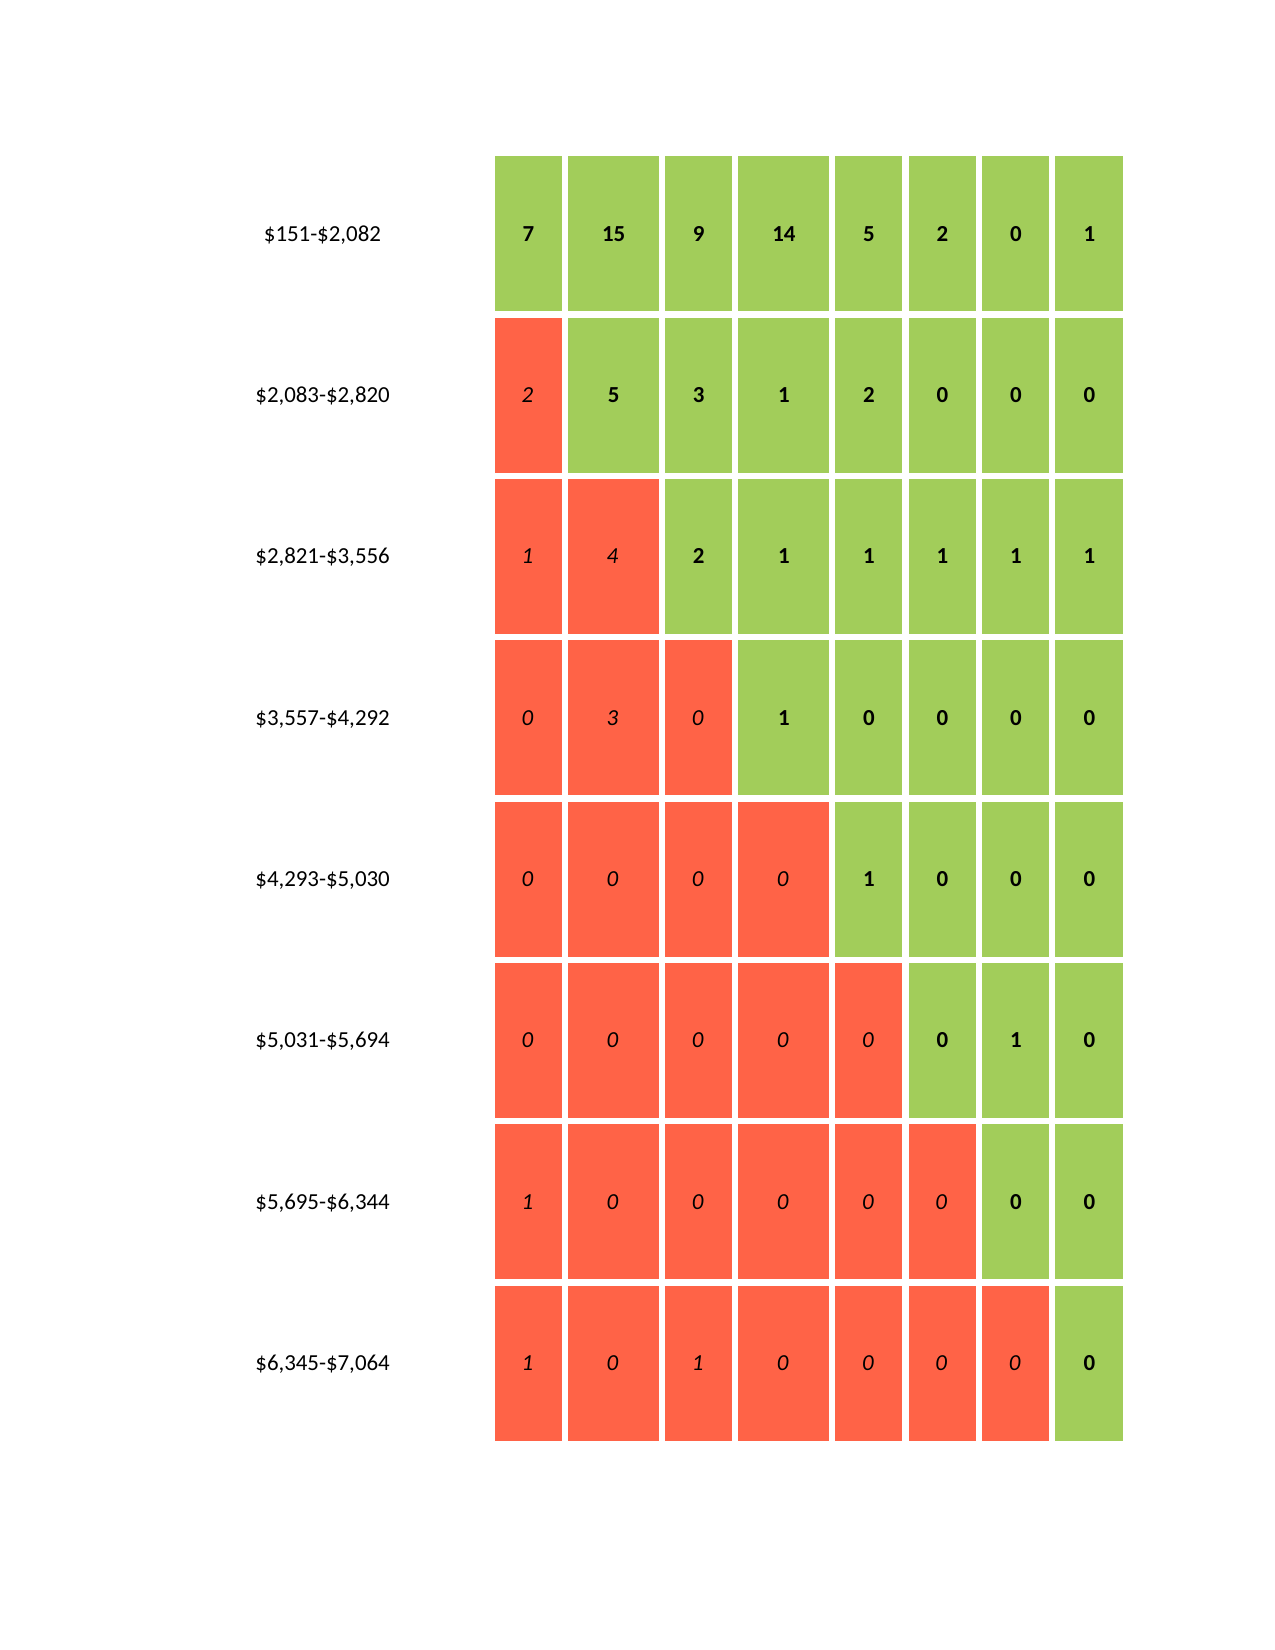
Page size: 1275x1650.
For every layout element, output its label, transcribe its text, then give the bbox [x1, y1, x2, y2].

table_cell 0 [909, 963, 976, 1118]
table_cell 0 [909, 1124, 976, 1279]
table_cell 0 [982, 318, 1049, 473]
table_cell 0 [835, 640, 902, 795]
table_cell 1 [1055, 156, 1123, 311]
table_cell 2 [495, 318, 562, 473]
table_cell $2,821-$3,556 [156, 479, 489, 634]
table_cell 0 [568, 963, 659, 1118]
table_cell 3 [665, 318, 732, 473]
table_cell 0 [665, 1124, 732, 1279]
table_cell 0 [1055, 318, 1123, 473]
table_cell 2 [835, 318, 902, 473]
table_cell $5,031-$5,694 [156, 963, 489, 1118]
table_cell 5 [568, 318, 659, 473]
table_cell 3 [568, 640, 659, 795]
table_cell 0 [1055, 802, 1123, 957]
table_cell 1 [495, 479, 562, 634]
table_cell 0 [982, 1286, 1049, 1441]
table_cell 1 [1055, 479, 1123, 634]
table_cell $2,083-$2,820 [156, 318, 489, 473]
table_cell 2 [909, 156, 976, 311]
table_cell 9 [665, 156, 732, 311]
table_cell 0 [982, 802, 1049, 957]
table_cell 0 [665, 963, 732, 1118]
table_cell 0 [495, 963, 562, 1118]
table_cell 0 [495, 802, 562, 957]
table_cell 0 [568, 1124, 659, 1279]
table_cell 0 [665, 640, 732, 795]
table_cell 14 [738, 156, 829, 311]
table_cell 1 [835, 479, 902, 634]
table_cell 0 [1055, 640, 1123, 795]
table_cell 0 [835, 963, 902, 1118]
table_cell 0 [982, 1124, 1049, 1279]
table_cell 0 [909, 318, 976, 473]
table_cell $3,557-$4,292 [156, 640, 489, 795]
table_cell 0 [982, 156, 1049, 311]
table_cell 1 [738, 479, 829, 634]
table_cell 15 [568, 156, 659, 311]
table_cell 0 [568, 1286, 659, 1441]
table_cell 0 [738, 1124, 829, 1279]
table_cell $5,695-$6,344 [156, 1124, 489, 1279]
table_cell 0 [835, 1286, 902, 1441]
table_cell 1 [738, 318, 829, 473]
table_cell 1 [738, 640, 829, 795]
table_cell 5 [835, 156, 902, 311]
table_cell 0 [1055, 1124, 1123, 1279]
table_cell 4 [568, 479, 659, 634]
table_cell 1 [495, 1286, 562, 1441]
table_cell 1 [909, 479, 976, 634]
table_cell $151-$2,082 [156, 156, 489, 311]
table_cell 0 [982, 640, 1049, 795]
table_cell 2 [665, 479, 732, 634]
table_cell 0 [909, 1286, 976, 1441]
table_cell 0 [495, 640, 562, 795]
table_cell 0 [738, 1286, 829, 1441]
table_cell 7 [495, 156, 562, 311]
table_cell 0 [568, 802, 659, 957]
table_cell 0 [835, 1124, 902, 1279]
table_cell 1 [665, 1286, 732, 1441]
table_cell 0 [909, 640, 976, 795]
table_cell $4,293-$5,030 [156, 802, 489, 957]
table_cell 0 [738, 802, 829, 957]
table_cell 1 [982, 963, 1049, 1118]
table_cell $6,345-$7,064 [156, 1286, 489, 1441]
table_cell 0 [909, 802, 976, 957]
table_cell 0 [1055, 963, 1123, 1118]
table_cell 1 [835, 802, 902, 957]
table_cell 0 [1055, 1286, 1123, 1441]
table_cell 0 [665, 802, 732, 957]
table_cell 1 [495, 1124, 562, 1279]
table_cell 0 [738, 963, 829, 1118]
table_cell 1 [982, 479, 1049, 634]
